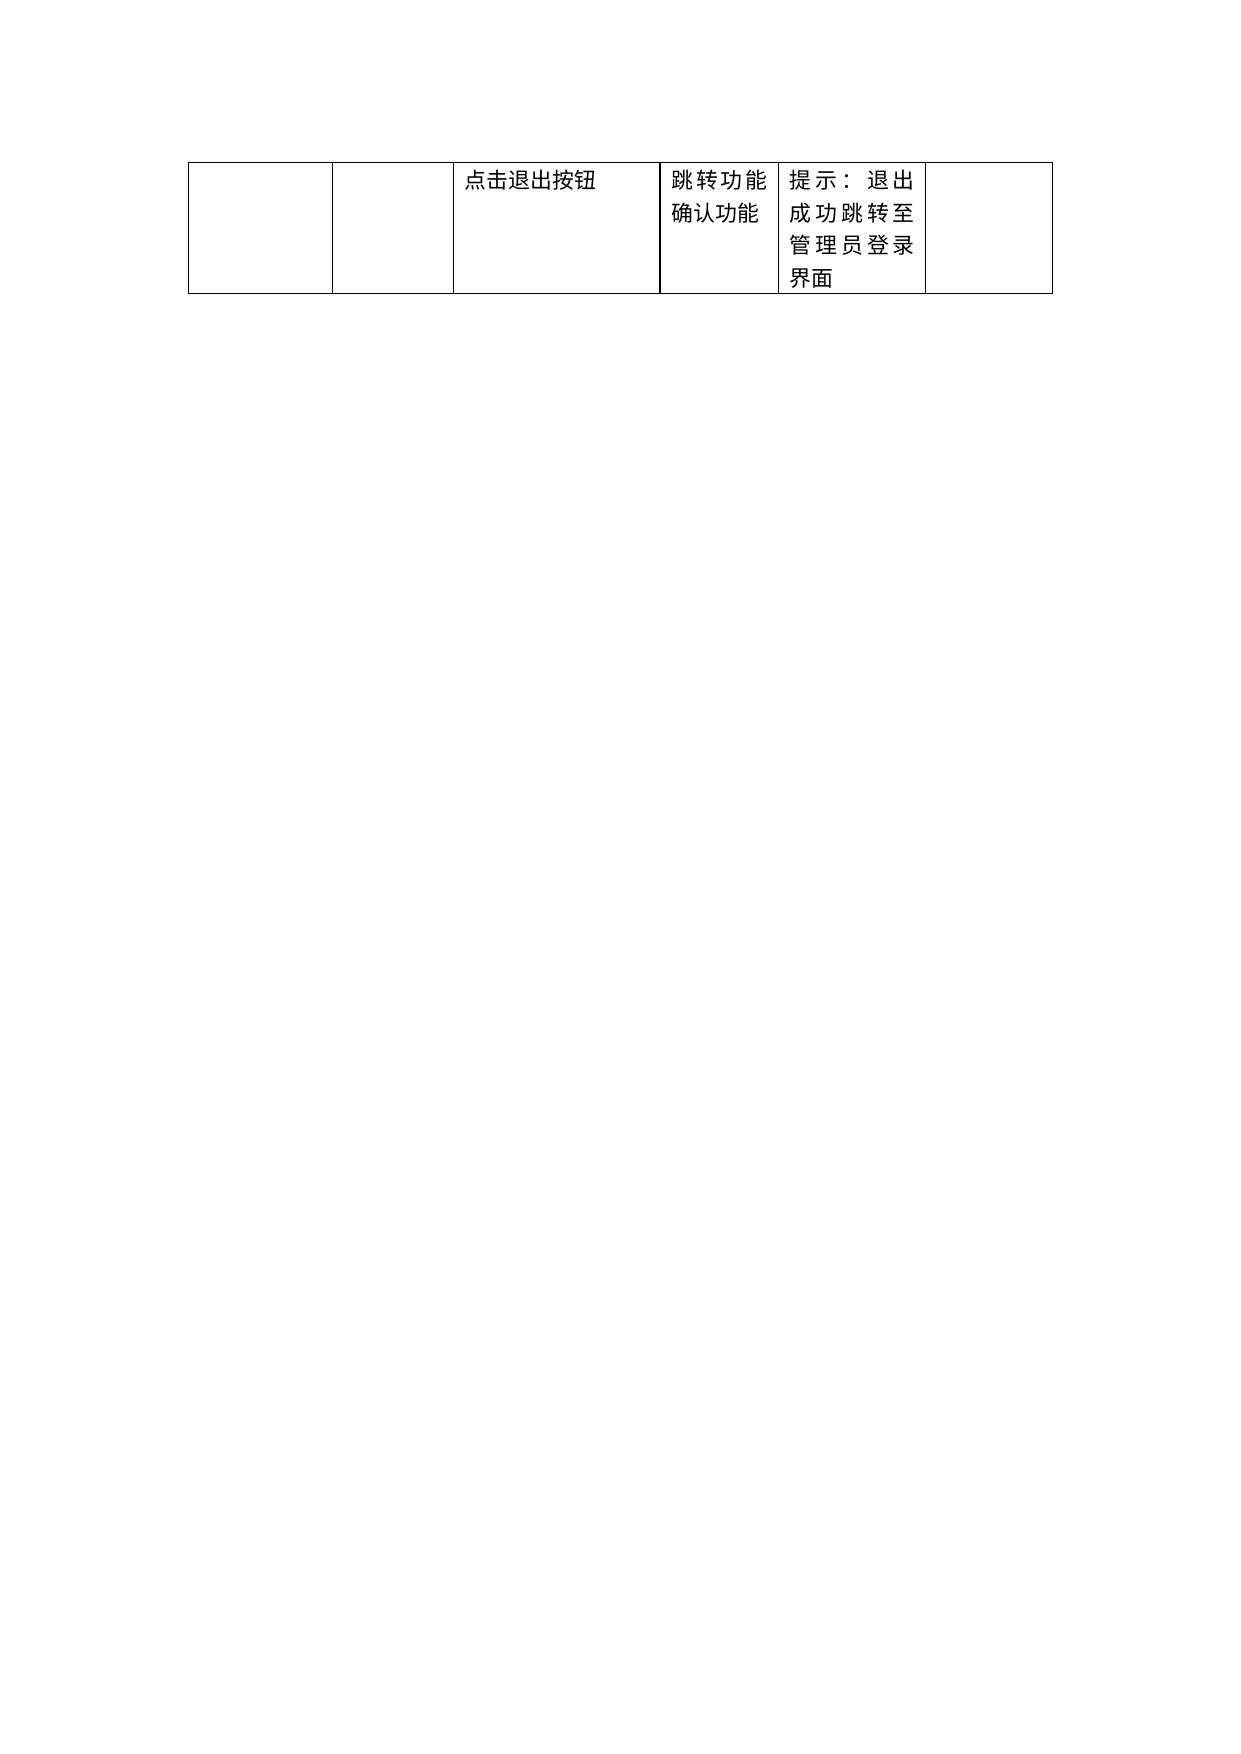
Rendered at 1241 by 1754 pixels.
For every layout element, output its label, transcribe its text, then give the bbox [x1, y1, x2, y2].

table_cell 点击退出按钮 [454, 163, 659, 293]
table_cell 提示：退出成功跳转至管理员登录界面 [779, 163, 925, 293]
table_cell [926, 163, 1052, 293]
table_cell 跳转功能确认功能 [661, 163, 778, 293]
